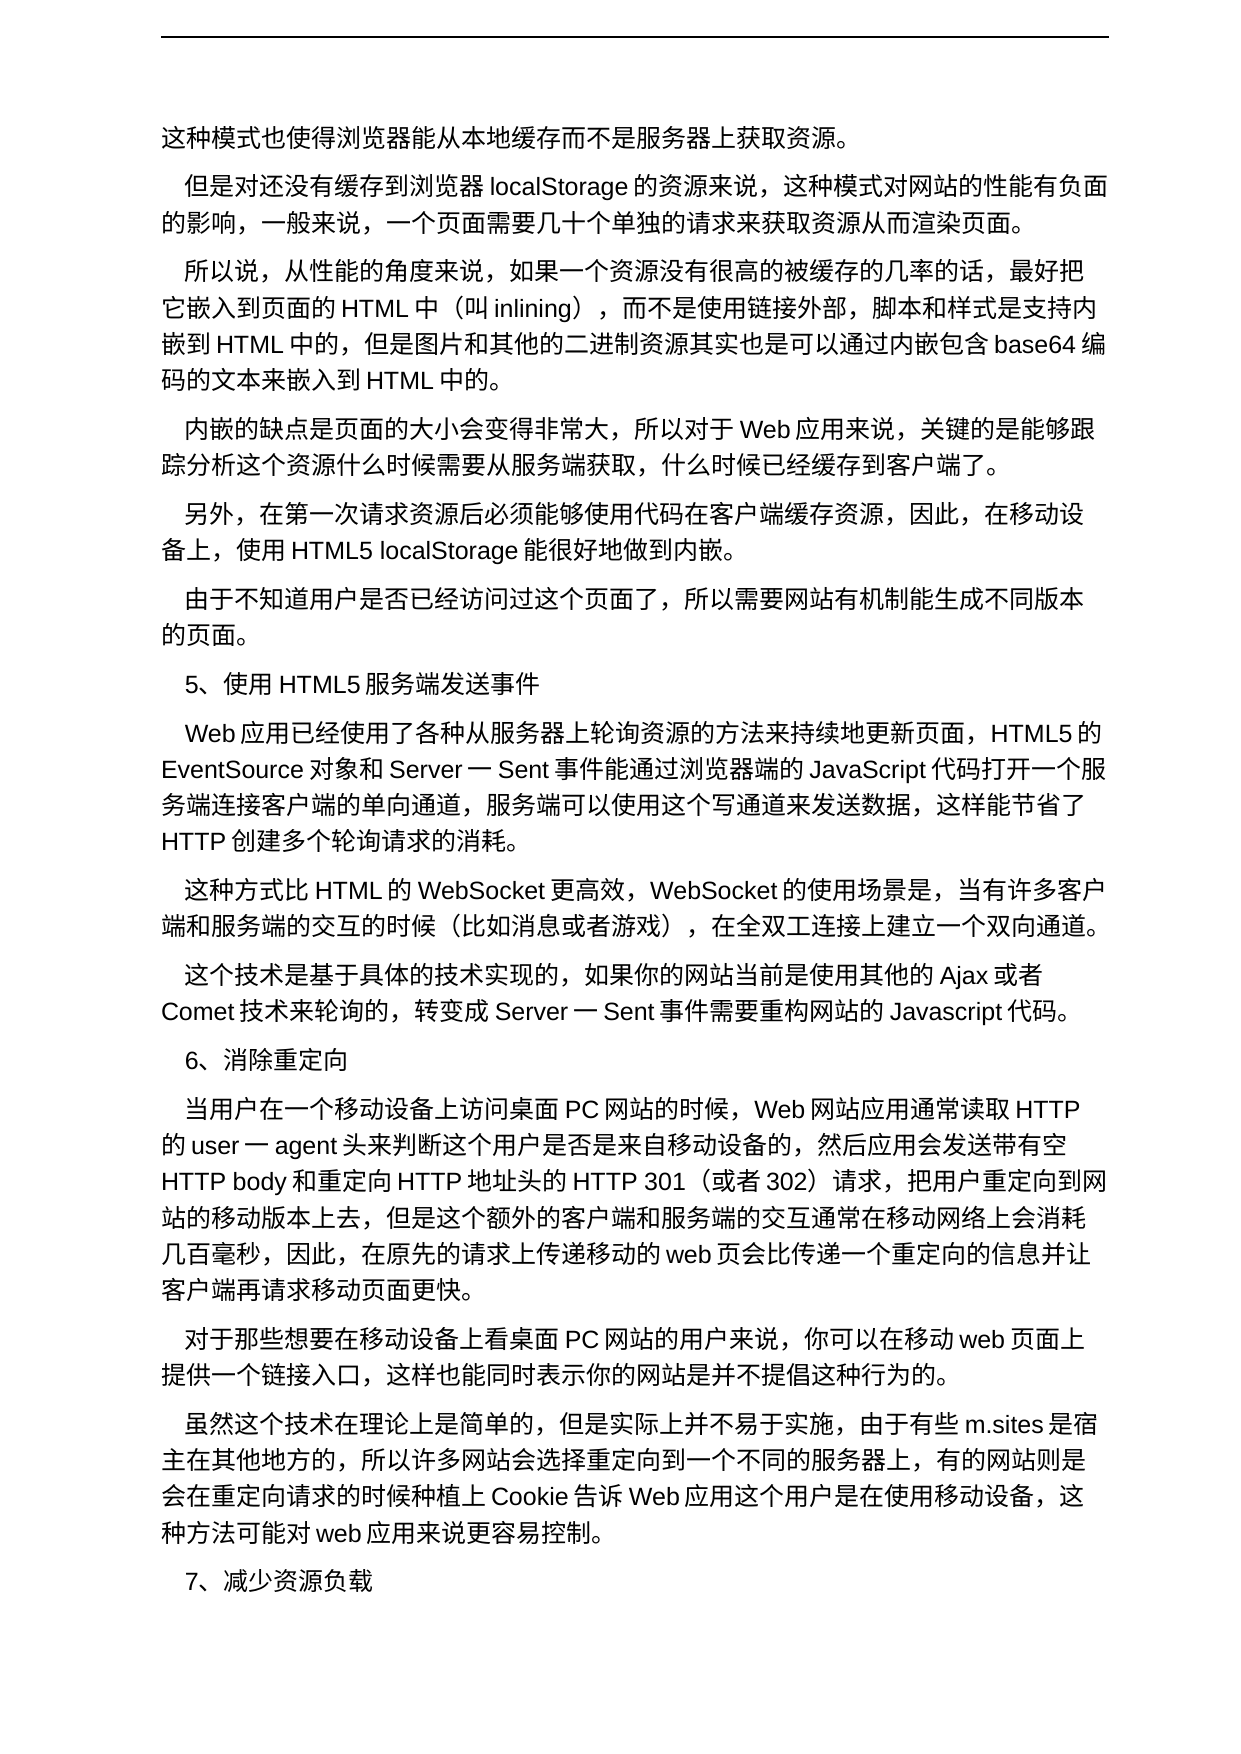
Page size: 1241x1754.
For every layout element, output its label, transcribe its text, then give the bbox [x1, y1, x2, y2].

text 6、消除重定向 [161, 1041, 1109, 1077]
text 但是对还没有缓存到浏览器localStorage的资源来说，这种模式对网站的性能有负面的影响，一般来说，一个页面需要几十个单独的请求来获取资源从而渲染页面。 [161, 167, 1109, 239]
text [161, 118, 1109, 154]
text 当用户在一个移动设备上访问桌面PC网站的时候，Web网站应用通常读取HTTP的user一agent头来判断这个用户是否是来自移动设备的，然后应用会发送带有空HTTP body和重定向HTTP地址头的HTTP 301（或者302）请求，把用户重定向到网站的移动版本上去，但是这个额外的客户端和服务端的交互通常在移动网络上会消耗几百毫秒，因此，在原先的请求上传递移动的web页会比传递一个重定向的信息并让客户端再请求移动页面更快。 [161, 1089, 1109, 1307]
text 这个技术是基于具体的技术实现的，如果你的网站当前是使用其他的Ajax或者Comet技术来轮询的，转变成Server一Sent事件需要重构网站的Javascript代码。 [161, 956, 1109, 1028]
text 另外，在第一次请求资源后必须能够使用代码在客户端缓存资源，因此，在移动设备上，使用HTML5 localStorage能很好地做到内嵌。 [161, 494, 1109, 567]
text 由于不知道用户是否已经访问过这个页面了，所以需要网站有机制能生成不同版本的页面。 [161, 579, 1109, 652]
text 这种方式比HTML的WebSocket更高效，WebSocket的使用场景是，当有许多客户端和服务端的交互的时候（比如消息或者游戏），在全双工连接上建立一个双向通道。 [161, 871, 1109, 943]
text Web应用已经使用了各种从服务器上轮询资源的方法来持续地更新页面，HTML5的EventSource对象和Server一Sent事件能通过浏览器端的JavaScript代码打开一个服务端连接客户端的单向通道，服务端可以使用这个写通道来发送数据，这样能节省了HTTP创建多个轮询请求的消耗。 [161, 713, 1109, 858]
text 内嵌的缺点是页面的大小会变得非常大，所以对于Web应用来说，关键的是能够跟踪分析这个资源什么时候需要从服务端获取，什么时候已经缓存到客户端了。 [161, 409, 1109, 482]
text 5、使用HTML5服务端发送事件 [161, 664, 1109, 701]
text 所以说，从性能的角度来说，如果一个资源没有很高的被缓存的几率的话，最好把它嵌入到页面的HTML中（叫inlining），而不是使用链接外部，脚本和样式是支持内嵌到HTML中的，但是图片和其他的二进制资源其实也是可以通过内嵌包含base64编码的文本来嵌入到HTML中的。 [161, 252, 1109, 397]
text 7、减少资源负载 [161, 1562, 1109, 1598]
text 虽然这个技术在理论上是简单的，但是实际上并不易于实施，由于有些m.sites是宿主在其他地方的，所以许多网站会选择重定向到一个不同的服务器上，有的网站则是会在重定向请求的时候种植上Cookie告诉Web应用这个用户是在使用移动设备，这种方法可能对web应用来说更容易控制。 [161, 1404, 1109, 1549]
text 对于那些想要在移动设备上看桌面PC网站的用户来说，你可以在移动web页面上提供一个链接入口，这样也能同时表示你的网站是并不提倡这种行为的。 [161, 1319, 1109, 1392]
